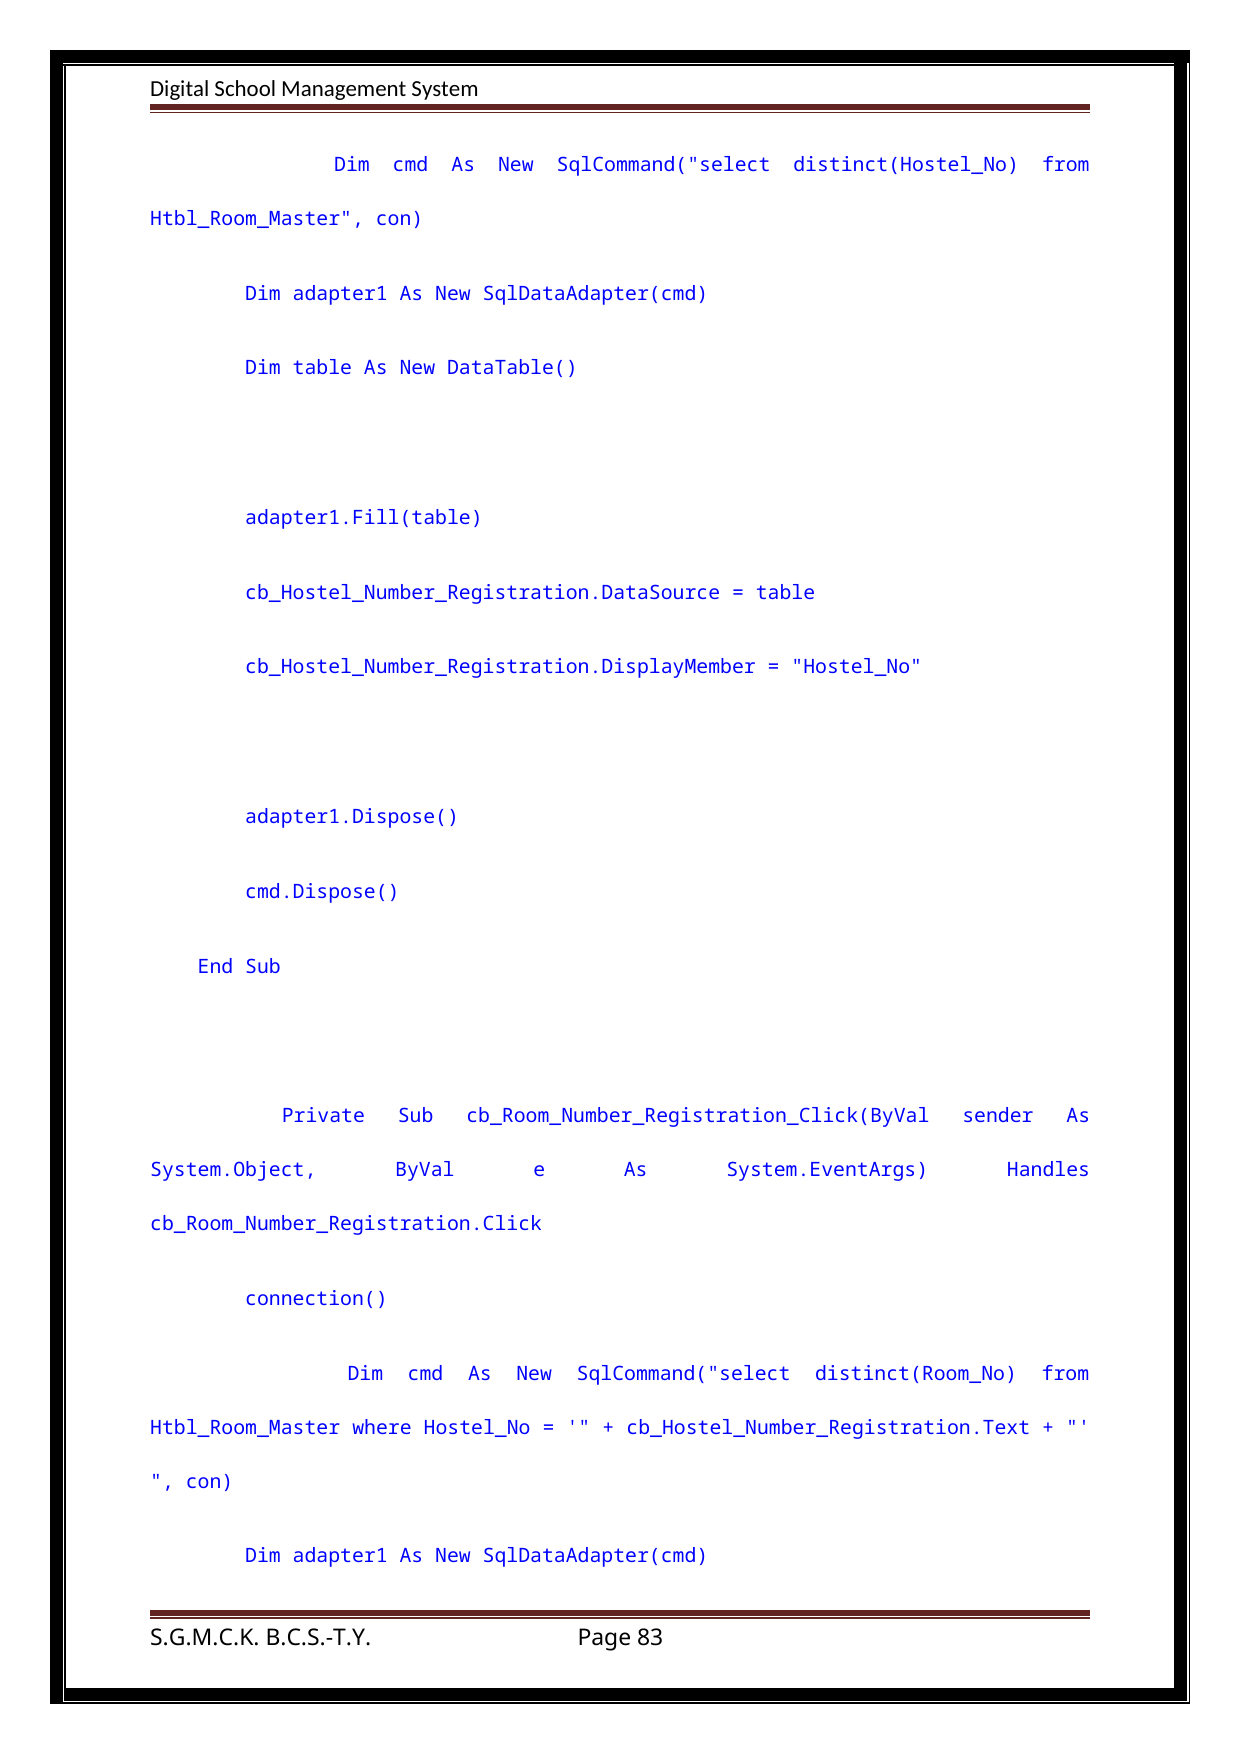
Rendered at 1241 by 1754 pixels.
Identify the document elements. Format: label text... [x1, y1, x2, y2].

text Dim adapter1 As New SqlDataAdapter(cmd) [150, 279, 1090, 306]
text Dim cmd As New SqlCommand("select distinct(Room_No) from Htbl_Room_Master where Hostel_No = '" + cb_Hostel_Number_Registration.Text + "' ", con) [150, 1359, 1090, 1494]
text Private Sub cb_Room_Number_Registration_Click(ByVal sender As System.Object, ByVal e As System.EventArgs) Handles cb_Room_Number_Registration.Click [150, 1101, 1090, 1236]
text Dim cmd As New SqlCommand("select distinct(Hostel_No) from Htbl_Room_Master", con) [150, 150, 1090, 231]
text adapter1.Dispose() [150, 802, 1090, 829]
text cb_Hostel_Number_Registration.DataSource = table [150, 578, 1090, 605]
text cb_Hostel_Number_Registration.DisplayMember = "Hostel_No" [150, 653, 1090, 680]
text adapter1.Fill(table) [150, 503, 1090, 530]
text connection() [150, 1284, 1090, 1311]
text cmd.Dispose() [150, 877, 1090, 904]
text End Sub [150, 952, 1090, 979]
text Dim table As New DataTable() [150, 353, 1090, 381]
text Dim adapter1 As New SqlDataAdapter(cmd) [150, 1542, 1090, 1569]
